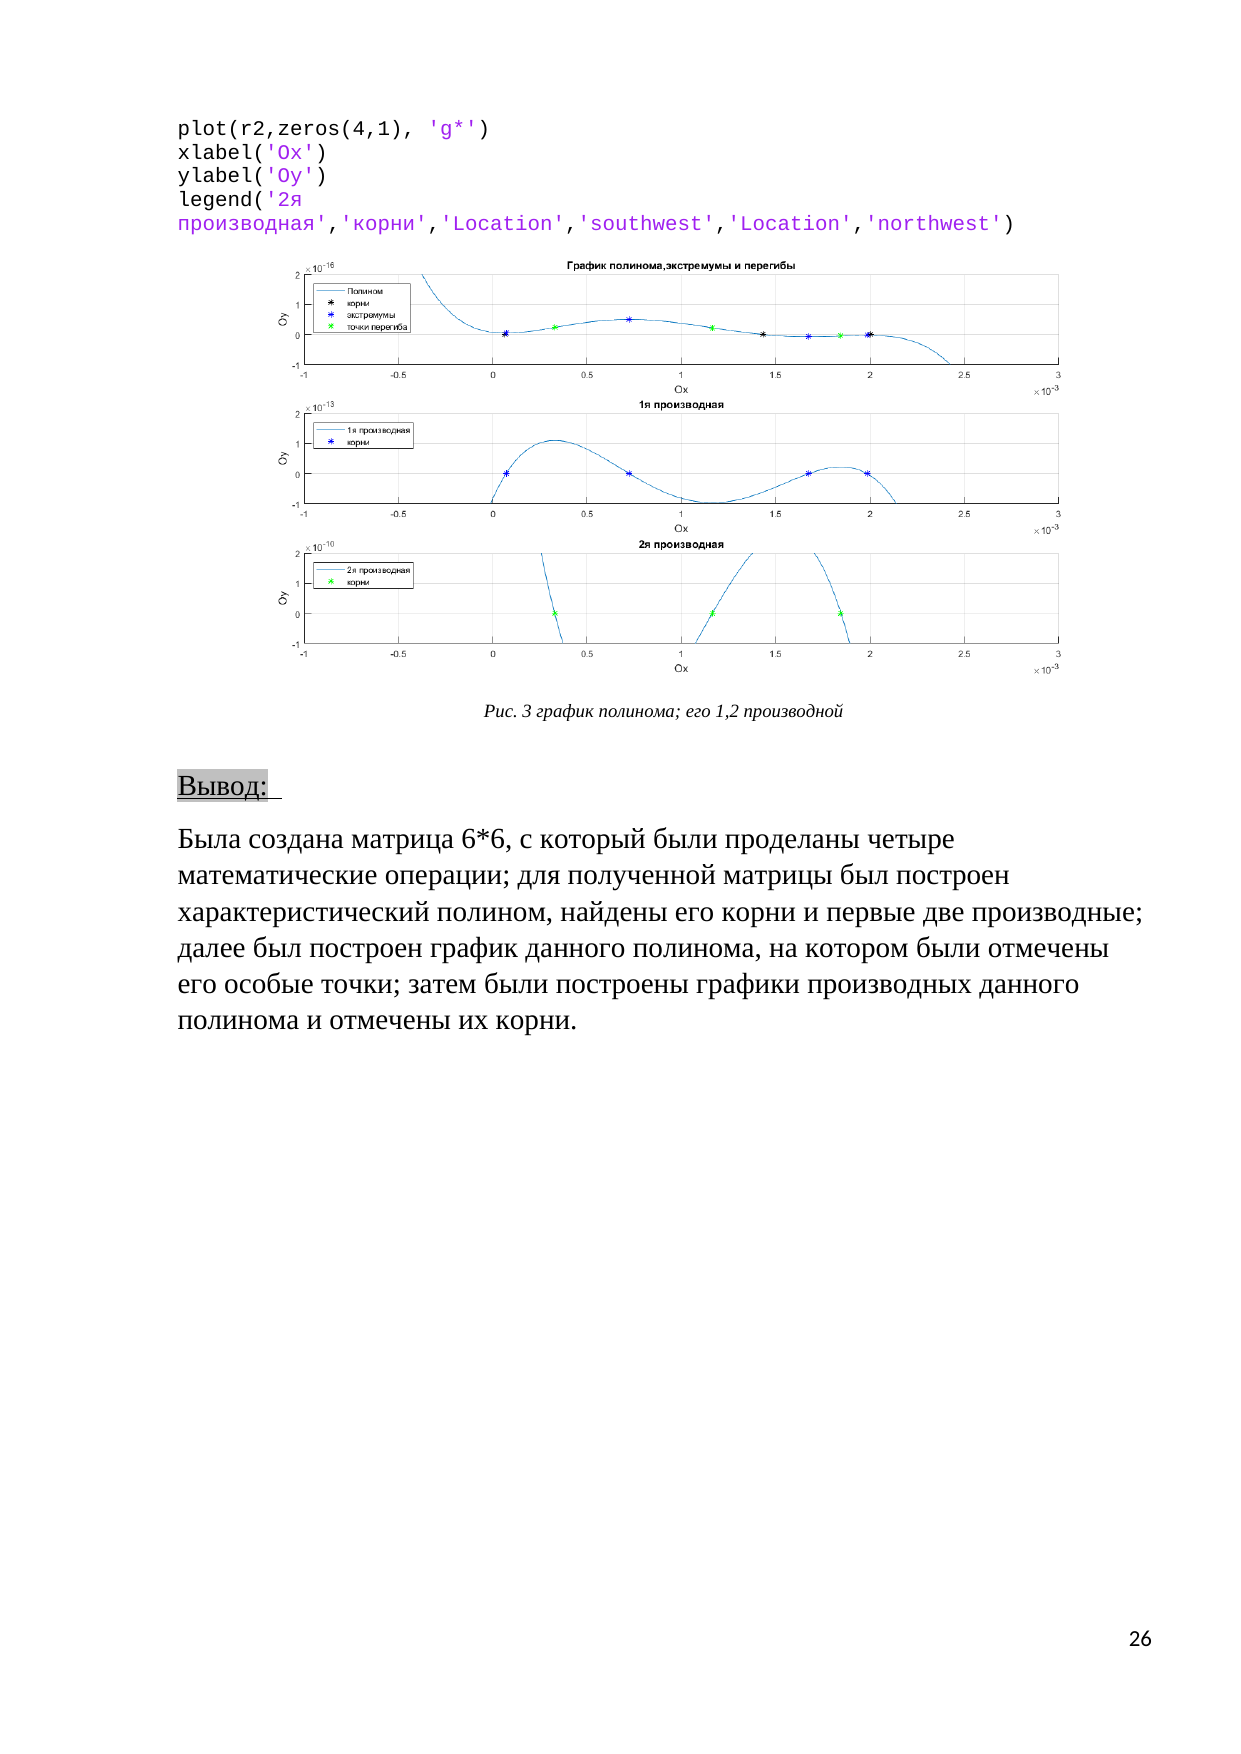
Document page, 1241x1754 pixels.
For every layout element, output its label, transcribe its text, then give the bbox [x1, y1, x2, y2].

text plot(r2,zeros(4,1), 'g*') [177, 118, 1152, 142]
text ylabel('Oy') [177, 165, 1152, 189]
picture [177, 236, 1151, 701]
text Была создана матрица 6*6, с который были проделаны четыре математические операции; для полученной матрицы был построен характеристический полином, найдены его корни и первые две производные; далее был построен график данного полинома, на котором были отмечены его особые точки; затем были построены графики производных данного полинома и отмечены их корни. [177, 821, 1152, 1036]
text Рис. 3 график полинома; его 1,2 производной [177, 700, 1152, 722]
text legend('2я производная','корни','Location','southwest','Location','northwest') [177, 189, 1152, 236]
text Вывод: [177, 768, 1152, 802]
text xlabel('Ox') [177, 142, 1152, 165]
